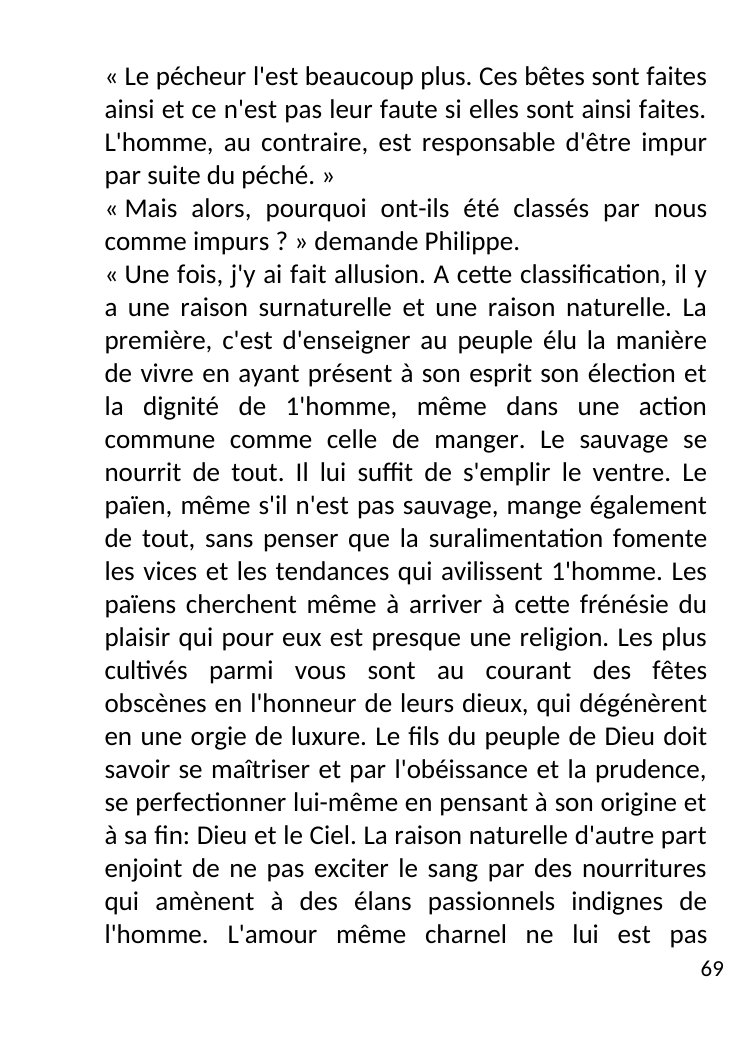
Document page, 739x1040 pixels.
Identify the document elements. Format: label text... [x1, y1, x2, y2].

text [104, 257, 708, 951]
text « Le pécheur l'est beaucoup plus. Ces bêtes sont faites ainsi et ce n'est pas leur faute si elles sont ainsi faites. L'homme, au contraire, est responsable d'être impur par suite du péché. » [104, 59, 708, 191]
text « Mais alors, pourquoi ont-ils été classés par nous comme impurs ? » demande Philippe. [104, 191, 708, 257]
